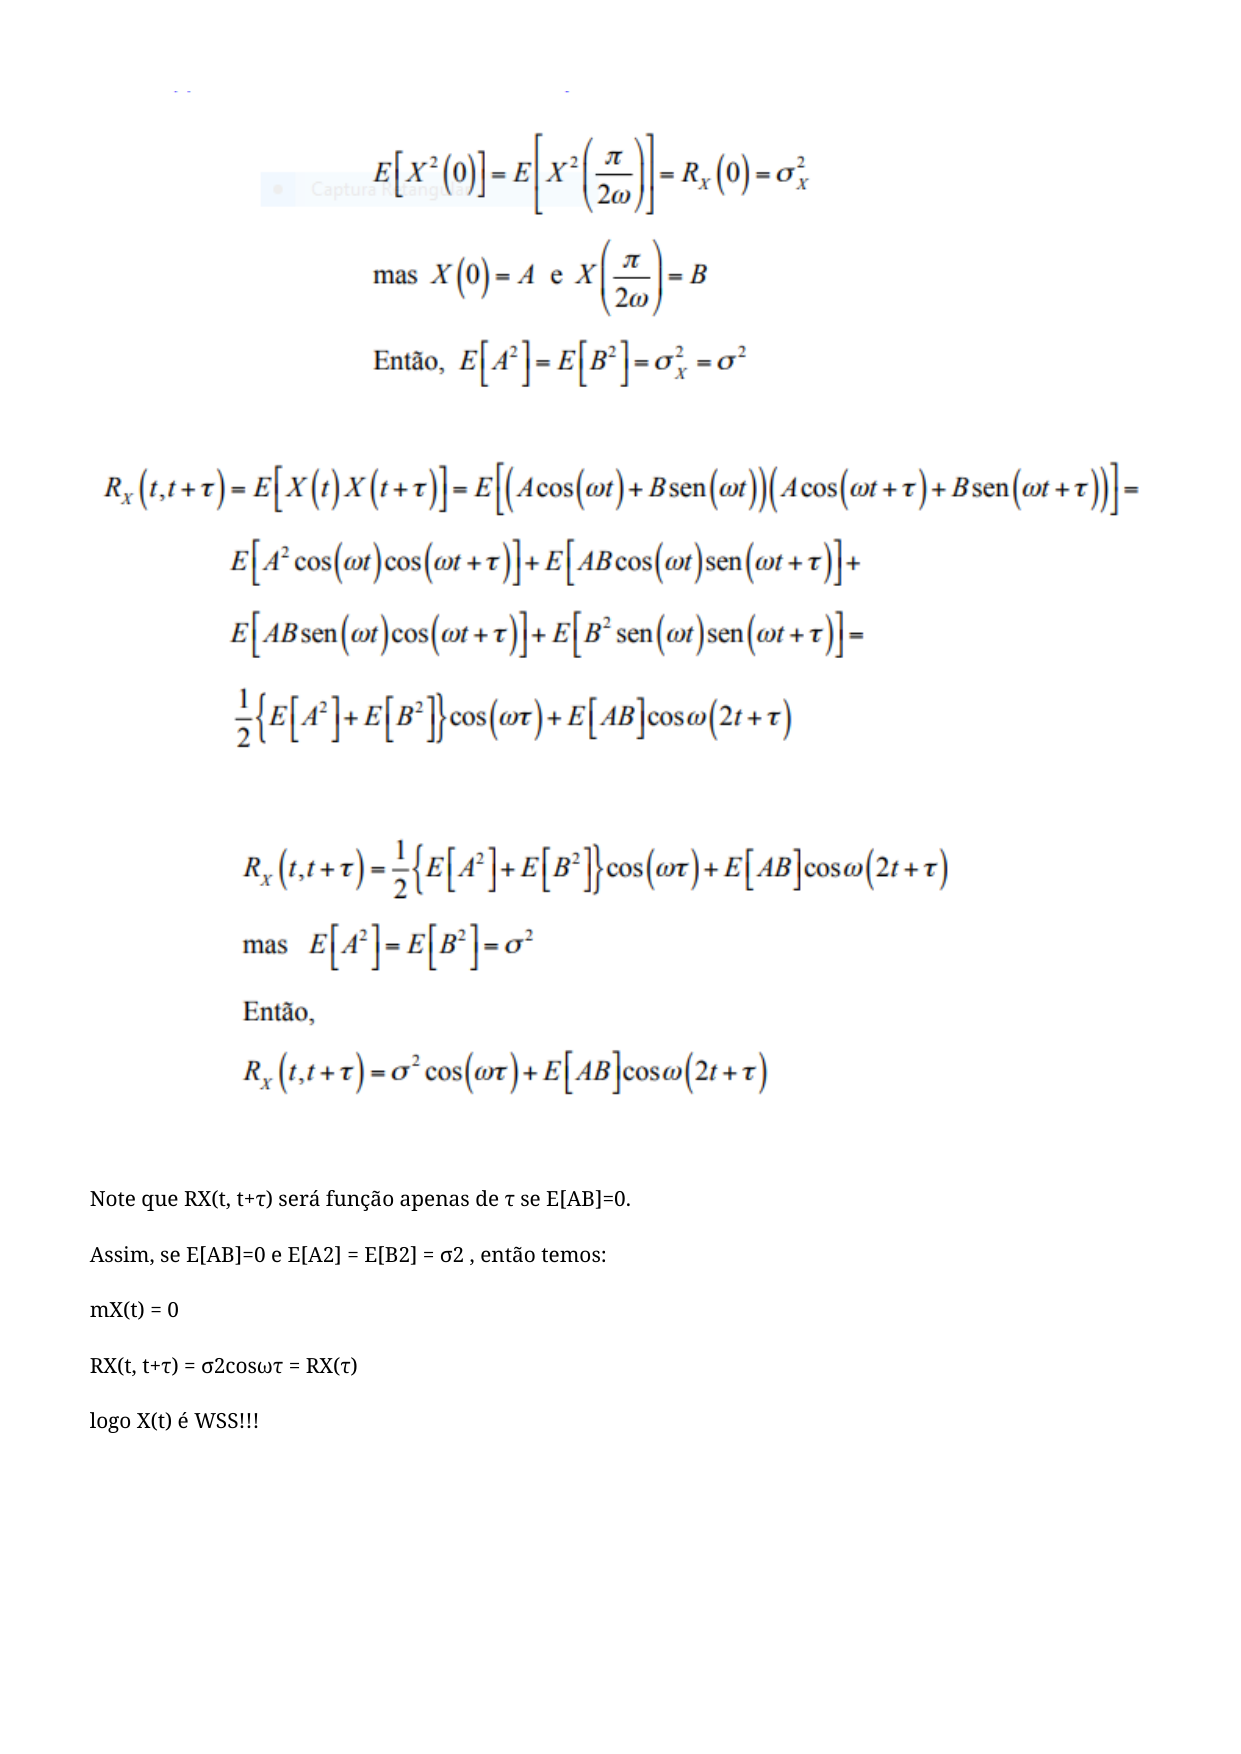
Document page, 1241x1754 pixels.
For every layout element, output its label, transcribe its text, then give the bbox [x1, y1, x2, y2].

text logo X(t) é WSS!!! [89, 1407, 1140, 1435]
text mX(t) = 0 [89, 1296, 1140, 1324]
text Assim, se E[AB]=0 e E[A2] = E[B2] = σ2 , então temos: [89, 1240, 1140, 1268]
text RX(t, t+τ) = σ2cosωτ = RX(τ) [89, 1351, 1140, 1379]
text Note que RX(t, t+τ) será função apenas de τ se E[AB]=0. [89, 1184, 1140, 1213]
picture [89, 91, 1156, 777]
picture [89, 803, 1057, 1157]
